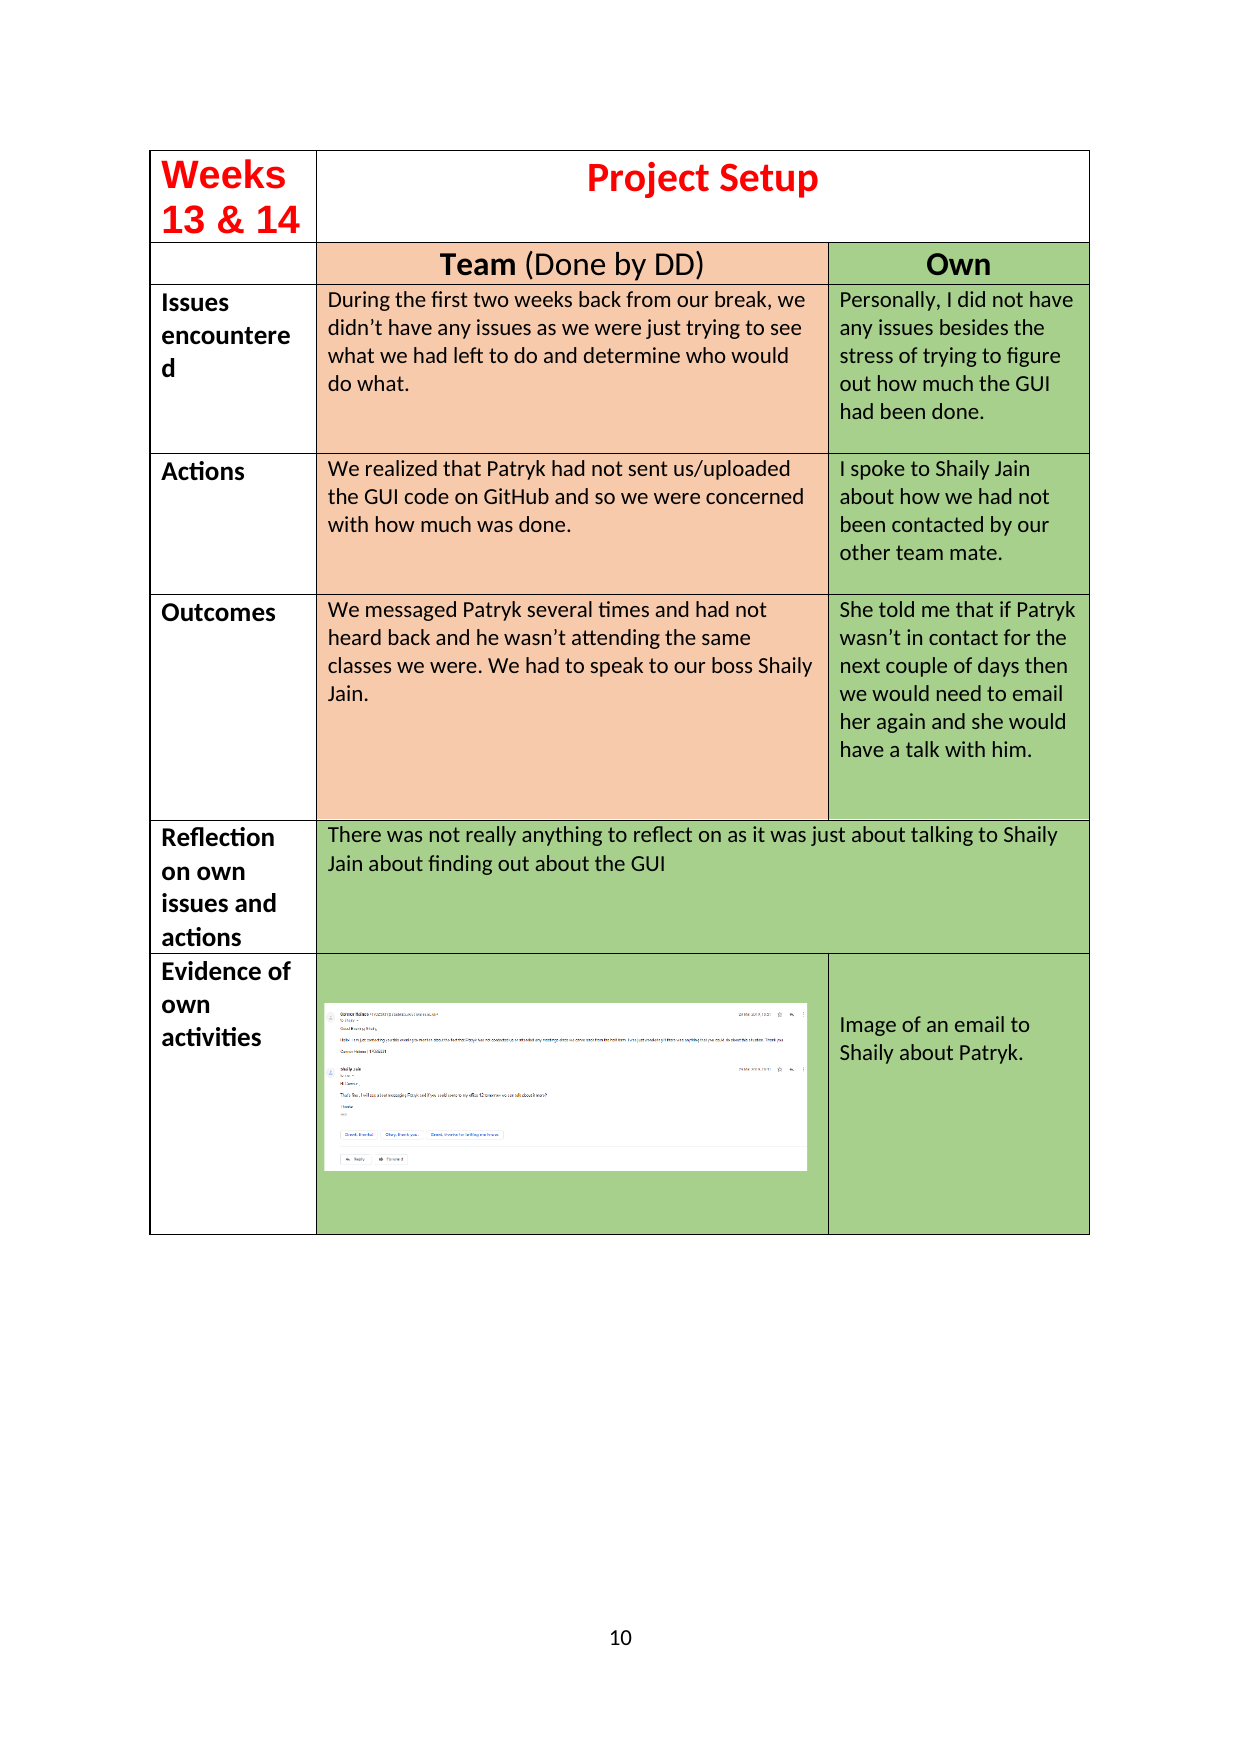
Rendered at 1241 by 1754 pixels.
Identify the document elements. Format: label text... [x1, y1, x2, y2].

table_cell Actions [151, 454, 316, 594]
table_cell Team (Done by DD) [317, 243, 828, 284]
table_cell [151, 243, 316, 284]
table_cell I spoke to Shaily Jain about how we had not been contacted by our other team mate. [829, 454, 1089, 594]
table_cell We realized that Patryk had not sent us/uploaded the GUI code on GitHub and so we were concerned with how much was done. [317, 454, 828, 594]
table_header Project Setup [317, 151, 1089, 242]
table_cell During the first two weeks back from our break, we didn’t have any issues as we were just trying to see what we had left to do and determine who would do what. [317, 285, 828, 453]
table_cell Outcomes [151, 595, 316, 819]
table_cell Reflection on own issues and actions [151, 821, 316, 953]
table_cell Personally, I did not have any issues besides the stress of trying to figure out how much the GUI had been done. [829, 285, 1089, 453]
table_cell She told me that if Patryk wasn’t in contact for the next couple of days then we would need to email her again and she would have a talk with him. [829, 595, 1089, 819]
picture [322, 1003, 808, 1170]
table_cell There was not really anything to reflect on as it was just about talking to Shaily Jain about finding out about the GUI [317, 821, 1089, 953]
table_header Weeks 13 & 14 [151, 151, 316, 242]
table_cell Issues encountered [151, 285, 316, 453]
table_cell Evidence of own activities [151, 954, 316, 1234]
table_cell Own [829, 243, 1089, 284]
table_cell We messaged Patryk several times and had not heard back and he wasn’t attending the same classes we were. We had to speak to our boss Shaily Jain. [317, 595, 828, 819]
table_cell Image of an email to Shaily about Patryk. [829, 954, 1089, 1234]
table_cell [317, 954, 828, 1234]
